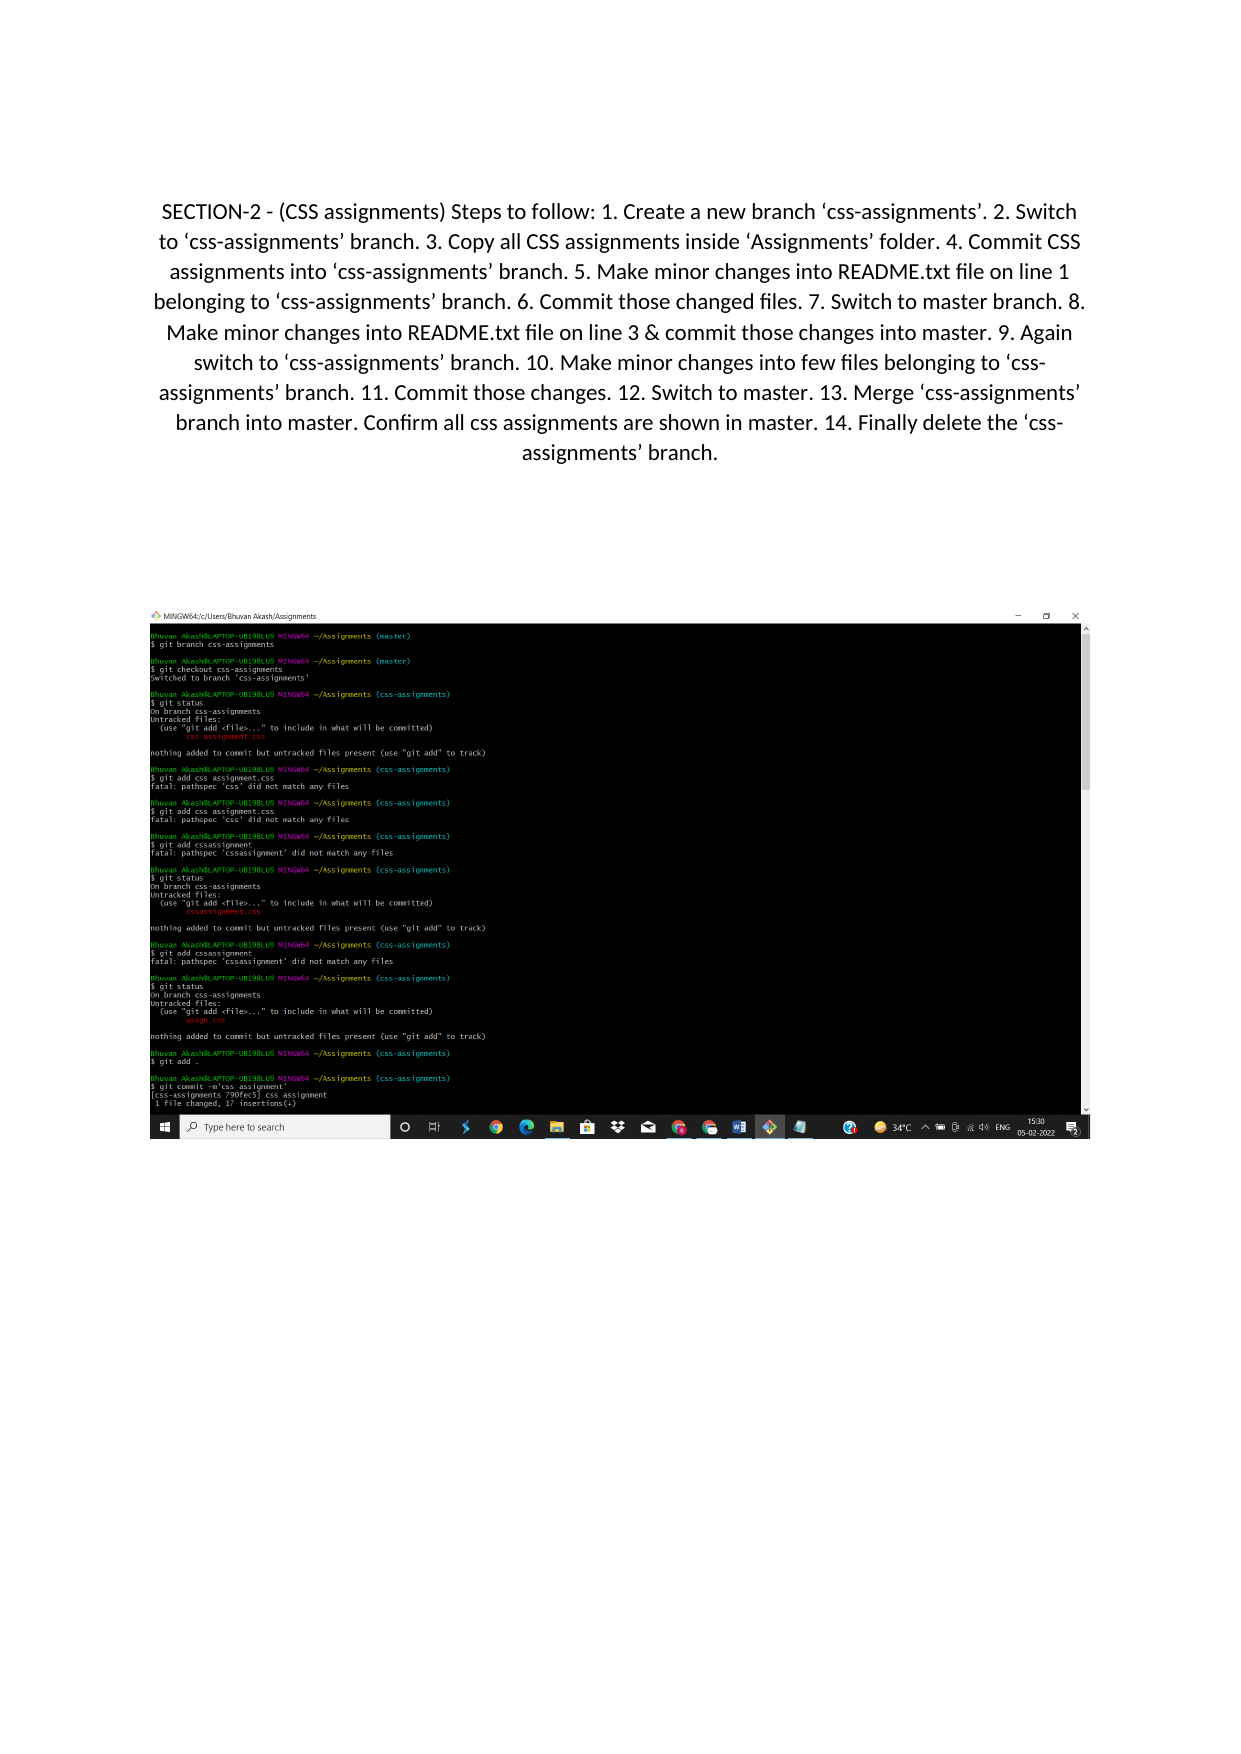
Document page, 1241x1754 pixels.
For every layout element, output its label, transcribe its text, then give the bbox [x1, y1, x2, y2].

picture [150, 609, 1091, 1139]
text SECTION-2 - (CSS assignments) Steps to follow: 1. Create a new branch ‘css-assignments’. 2. Switch to ‘css-assignments’ branch. 3. Copy all CSS assignments inside ‘Assignments’ folder. 4. Commit CSS assignments into ‘css-assignments’ branch. 5. Make minor changes into README.txt file on line 1 belonging to ‘css-assignments’ branch. 6. Commit those changed files. 7. Switch to master branch. 8. Make minor changes into README.txt file on line 3 & commit those changes into master. 9. Again switch to ‘css-assignments’ branch. 10. Make minor changes into few files belonging to ‘css-assignments’ branch. 11. Commit those changes. 12. Switch to master. 13. Merge ‘css-assignments’ branch into master. Confirm all css assignments are shown in master. 14. Finally delete the ‘css-assignments’ branch. [150, 197, 1090, 467]
